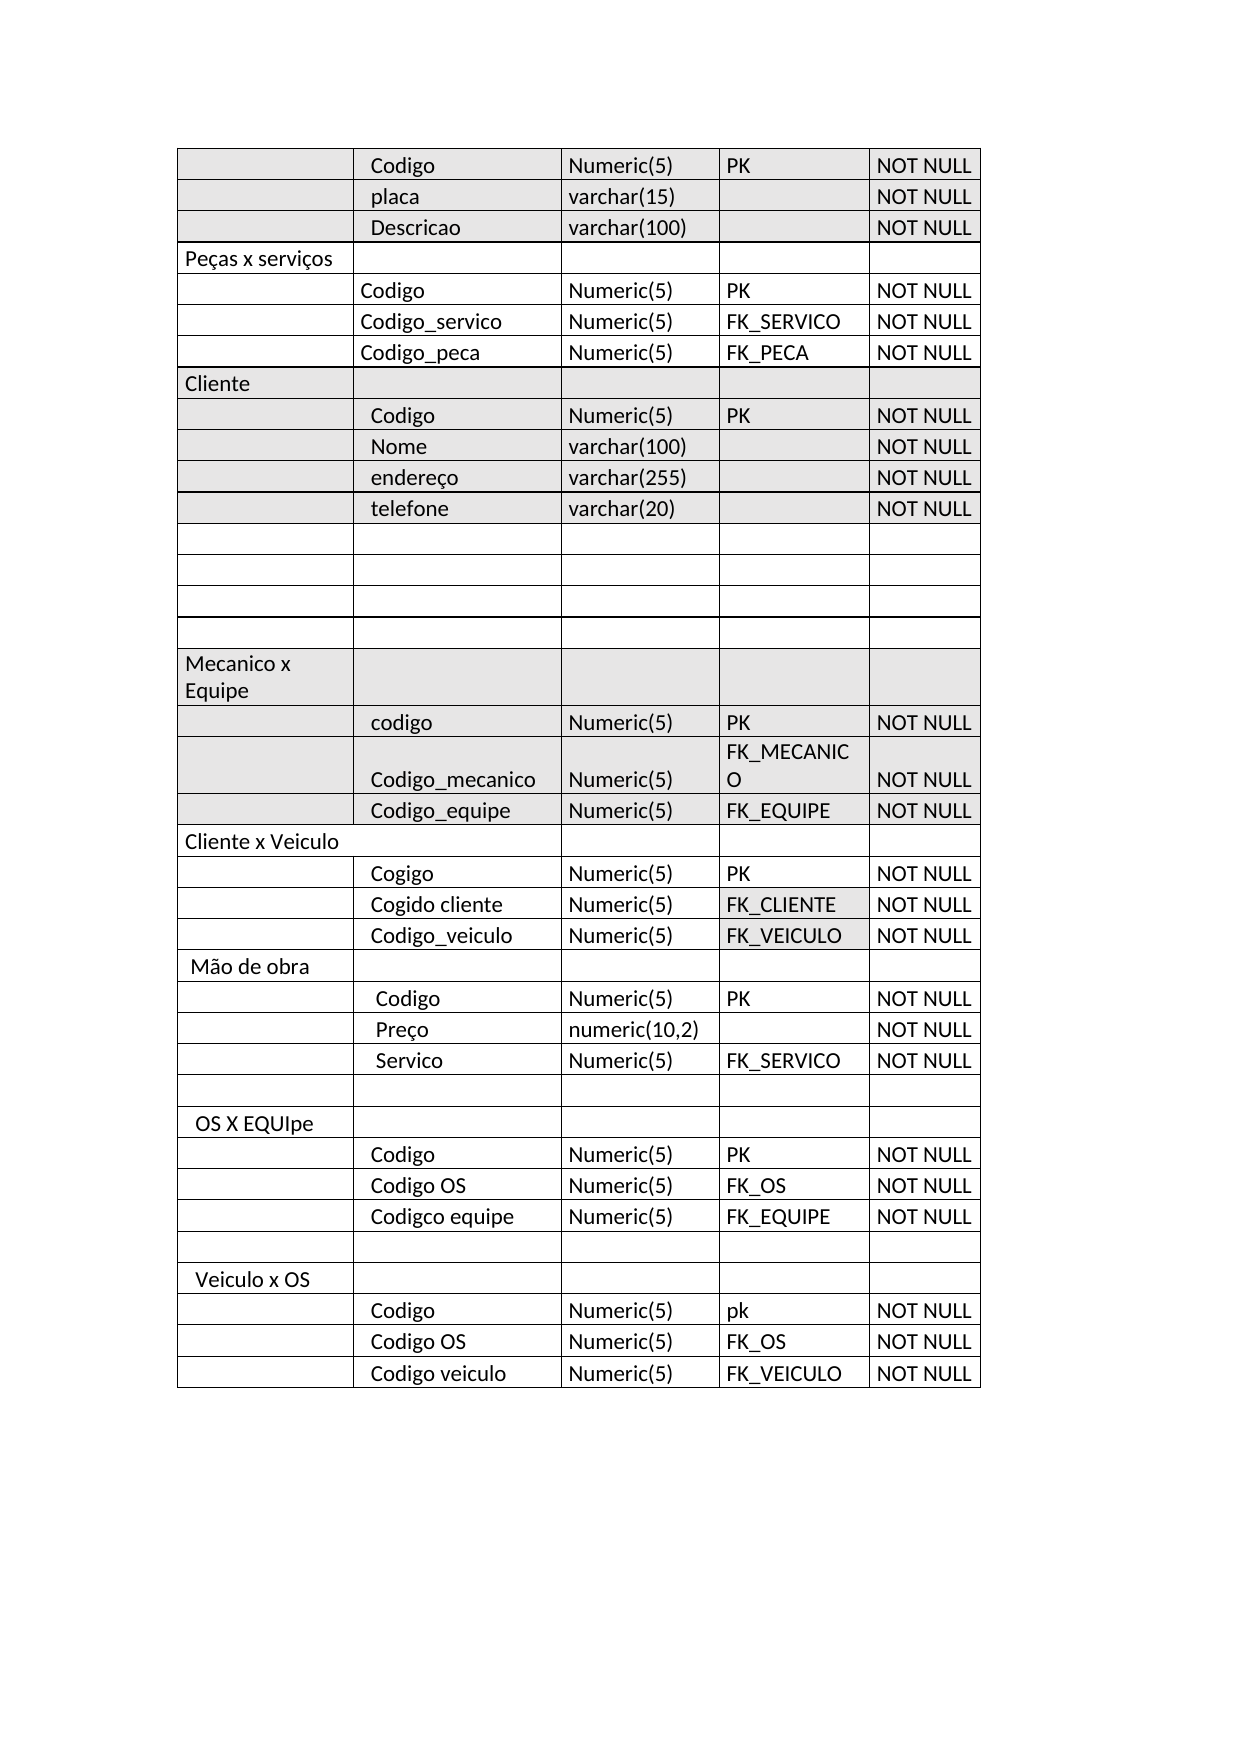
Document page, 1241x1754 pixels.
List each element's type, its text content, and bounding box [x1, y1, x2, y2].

table_cell [562, 243, 719, 273]
table_cell NOT NULL [870, 1013, 980, 1043]
table_cell NOT NULL [870, 794, 980, 824]
table_cell [354, 1107, 561, 1137]
table_cell Numeric(5) [562, 1169, 719, 1199]
table_cell [720, 1107, 869, 1137]
table_cell NOT NULL [870, 706, 980, 736]
table_cell Numeric(5) [562, 1200, 719, 1231]
table_cell [562, 1263, 719, 1293]
table_cell [178, 1200, 353, 1231]
table_cell [562, 1232, 719, 1262]
table_cell placa [354, 180, 561, 210]
table_cell codigo [354, 706, 561, 736]
table_cell Numeric(5) [562, 1294, 719, 1324]
table_cell PK [720, 706, 869, 736]
table_cell [562, 524, 719, 554]
table_cell Servico [354, 1044, 561, 1074]
table_cell [720, 1263, 869, 1293]
table_cell [720, 555, 869, 585]
table_cell [870, 950, 980, 981]
table_cell NOT NULL [870, 1357, 980, 1387]
table_cell Codigo [354, 1138, 561, 1168]
table_cell [870, 1075, 980, 1106]
table_cell [178, 618, 353, 648]
table_cell Codigo veiculo [354, 1357, 561, 1387]
table_cell [354, 586, 561, 616]
table_cell varchar(100) [562, 211, 719, 241]
table_cell [354, 1075, 561, 1106]
table_cell [720, 180, 869, 210]
table_cell NOT NULL [870, 461, 980, 491]
table_cell [178, 1357, 353, 1387]
table_cell Numeric(5) [562, 1325, 719, 1356]
table_cell [720, 1075, 869, 1106]
table_cell [870, 825, 980, 856]
table_cell [870, 1232, 980, 1262]
table_cell Codigo_equipe [354, 794, 561, 824]
table_cell [720, 211, 869, 241]
table_cell Codigo_servico [354, 305, 561, 335]
table_cell NOT NULL [870, 336, 980, 366]
table_cell [562, 586, 719, 616]
table_cell Mecanico x Equipe [178, 649, 353, 705]
table_cell [178, 149, 353, 179]
table_cell [178, 1013, 353, 1043]
table_cell Numeric(5) [562, 982, 719, 1012]
table_cell [178, 888, 353, 918]
table_cell numeric(10,2) [562, 1013, 719, 1043]
table_cell [178, 794, 353, 824]
table_cell OS X EQUIpe [178, 1107, 353, 1137]
table_cell [720, 493, 869, 523]
table_cell [178, 555, 353, 585]
table_cell Numeric(5) [562, 1357, 719, 1387]
table_cell Codigo OS [354, 1325, 561, 1356]
table_cell NOT NULL [870, 1169, 980, 1199]
table_cell Numeric(5) [562, 336, 719, 366]
table_cell NOT NULL [870, 888, 980, 918]
table_cell [720, 649, 869, 705]
table_cell Codigo [354, 1294, 561, 1324]
table_cell [178, 1138, 353, 1168]
table_cell Cogigo [354, 857, 561, 887]
table_cell Preço [354, 1013, 561, 1043]
table_cell [354, 1232, 561, 1262]
table_cell [720, 618, 869, 648]
table_cell [562, 825, 719, 856]
table_cell Numeric(5) [562, 737, 719, 793]
table_cell [870, 555, 980, 585]
table_cell [562, 618, 719, 648]
table_cell [870, 618, 980, 648]
table_cell FK_VEICULO [720, 1357, 869, 1387]
table_cell varchar(15) [562, 180, 719, 210]
table_cell Numeric(5) [562, 919, 719, 949]
table_cell [720, 825, 869, 856]
table_cell FK_SERVICO [720, 1044, 869, 1074]
table_cell FK_EQUIPE [720, 794, 869, 824]
table_cell NOT NULL [870, 737, 980, 793]
table_cell [870, 243, 980, 273]
table_cell telefone [354, 493, 561, 523]
table_cell [178, 493, 353, 523]
table_cell [720, 368, 869, 398]
table_cell FK_CLIENTE [720, 888, 869, 918]
table_cell NOT NULL [870, 1294, 980, 1324]
table_cell [178, 211, 353, 241]
table_cell varchar(100) [562, 430, 719, 460]
table_cell [870, 524, 980, 554]
table_cell [870, 649, 980, 705]
table_cell Descricao [354, 211, 561, 241]
table_cell Codigo [354, 274, 561, 304]
table_cell [562, 1075, 719, 1106]
table_cell Numeric(5) [562, 857, 719, 887]
table_cell NOT NULL [870, 149, 980, 179]
table_cell NOT NULL [870, 1325, 980, 1356]
table_cell [178, 180, 353, 210]
table_cell [354, 618, 561, 648]
table_cell [870, 1263, 980, 1293]
table_cell FK_OS [720, 1169, 869, 1199]
table_cell FK_VEICULO [720, 919, 869, 949]
table_cell [870, 368, 980, 398]
table_cell [178, 1294, 353, 1324]
table_cell Nome [354, 430, 561, 460]
table_cell PK [720, 274, 869, 304]
table_cell [562, 1107, 719, 1137]
table_cell Codigo [354, 399, 561, 429]
table_cell Codigo [354, 982, 561, 1012]
table_cell [562, 649, 719, 705]
table_cell [178, 399, 353, 429]
table_cell Codigo_mecanico [354, 737, 561, 793]
table_cell PK [720, 857, 869, 887]
table_cell [178, 1169, 353, 1199]
table_cell [720, 430, 869, 460]
table_cell Cogido cliente [354, 888, 561, 918]
table_cell [354, 649, 561, 705]
table_cell Numeric(5) [562, 706, 719, 736]
table_cell [354, 555, 561, 585]
table_cell Peças x serviços [178, 243, 353, 273]
table_cell endereço [354, 461, 561, 491]
table_cell Numeric(5) [562, 274, 719, 304]
table_cell [720, 1232, 869, 1262]
table_cell NOT NULL [870, 919, 980, 949]
table_cell Codigco equipe [354, 1200, 561, 1231]
table_cell Numeric(5) [562, 1044, 719, 1074]
table_cell [354, 243, 561, 273]
table_cell [562, 555, 719, 585]
table_cell [178, 274, 353, 304]
table_cell [178, 857, 353, 887]
table_cell NOT NULL [870, 857, 980, 887]
table_cell [720, 461, 869, 491]
table_cell Numeric(5) [562, 794, 719, 824]
table_cell NOT NULL [870, 430, 980, 460]
table_cell [354, 524, 561, 554]
table_cell Cliente [178, 368, 353, 398]
table_cell [562, 368, 719, 398]
table_cell [720, 950, 869, 981]
table_cell [178, 1232, 353, 1262]
table_cell [354, 368, 561, 398]
table_cell PK [720, 399, 869, 429]
table_cell Numeric(5) [562, 305, 719, 335]
table_cell [354, 950, 561, 981]
table_cell NOT NULL [870, 1200, 980, 1231]
table_cell Codigo_veiculo [354, 919, 561, 949]
table_cell [720, 243, 869, 273]
table_cell [870, 1107, 980, 1137]
table_cell FK_PECA [720, 336, 869, 366]
table_cell [870, 586, 980, 616]
table_cell pk [720, 1294, 869, 1324]
table_cell [178, 461, 353, 491]
table_cell [178, 1325, 353, 1356]
table_cell Numeric(5) [562, 888, 719, 918]
table_cell [354, 1263, 561, 1293]
table_cell Codigo [354, 149, 561, 179]
table_cell NOT NULL [870, 982, 980, 1012]
table_cell Codigo OS [354, 1169, 561, 1199]
table_cell varchar(20) [562, 493, 719, 523]
table_cell NOT NULL [870, 274, 980, 304]
table_cell FK_MECANICO [720, 737, 869, 793]
table_cell Cliente x Veiculo [178, 825, 561, 856]
table_cell FK_OS [720, 1325, 869, 1356]
table_cell NOT NULL [870, 1044, 980, 1074]
table_cell Codigo_peca [354, 336, 561, 366]
table_cell FK_EQUIPE [720, 1200, 869, 1231]
table_cell [178, 524, 353, 554]
table_cell varchar(255) [562, 461, 719, 491]
table_cell NOT NULL [870, 493, 980, 523]
table_cell Veiculo x OS [178, 1263, 353, 1293]
table_cell [178, 706, 353, 736]
table_cell [720, 1013, 869, 1043]
table_cell [178, 1044, 353, 1074]
table_cell [720, 524, 869, 554]
table_cell NOT NULL [870, 399, 980, 429]
table_cell [178, 982, 353, 1012]
table_cell NOT NULL [870, 305, 980, 335]
table_cell [178, 1075, 353, 1106]
table_cell [178, 586, 353, 616]
table_cell PK [720, 1138, 869, 1168]
table_cell FK_SERVICO [720, 305, 869, 335]
table_cell [178, 336, 353, 366]
table_cell Numeric(5) [562, 149, 719, 179]
table_cell NOT NULL [870, 180, 980, 210]
table_cell [178, 737, 353, 793]
table_cell [178, 919, 353, 949]
table_cell [562, 950, 719, 981]
table_cell [178, 305, 353, 335]
table_cell NOT NULL [870, 1138, 980, 1168]
table_cell Numeric(5) [562, 399, 719, 429]
table_cell PK [720, 149, 869, 179]
table_cell Numeric(5) [562, 1138, 719, 1168]
table_cell PK [720, 982, 869, 1012]
table_cell Mão de obra [178, 950, 353, 981]
table_cell [720, 586, 869, 616]
table_cell NOT NULL [870, 211, 980, 241]
table_cell [178, 430, 353, 460]
